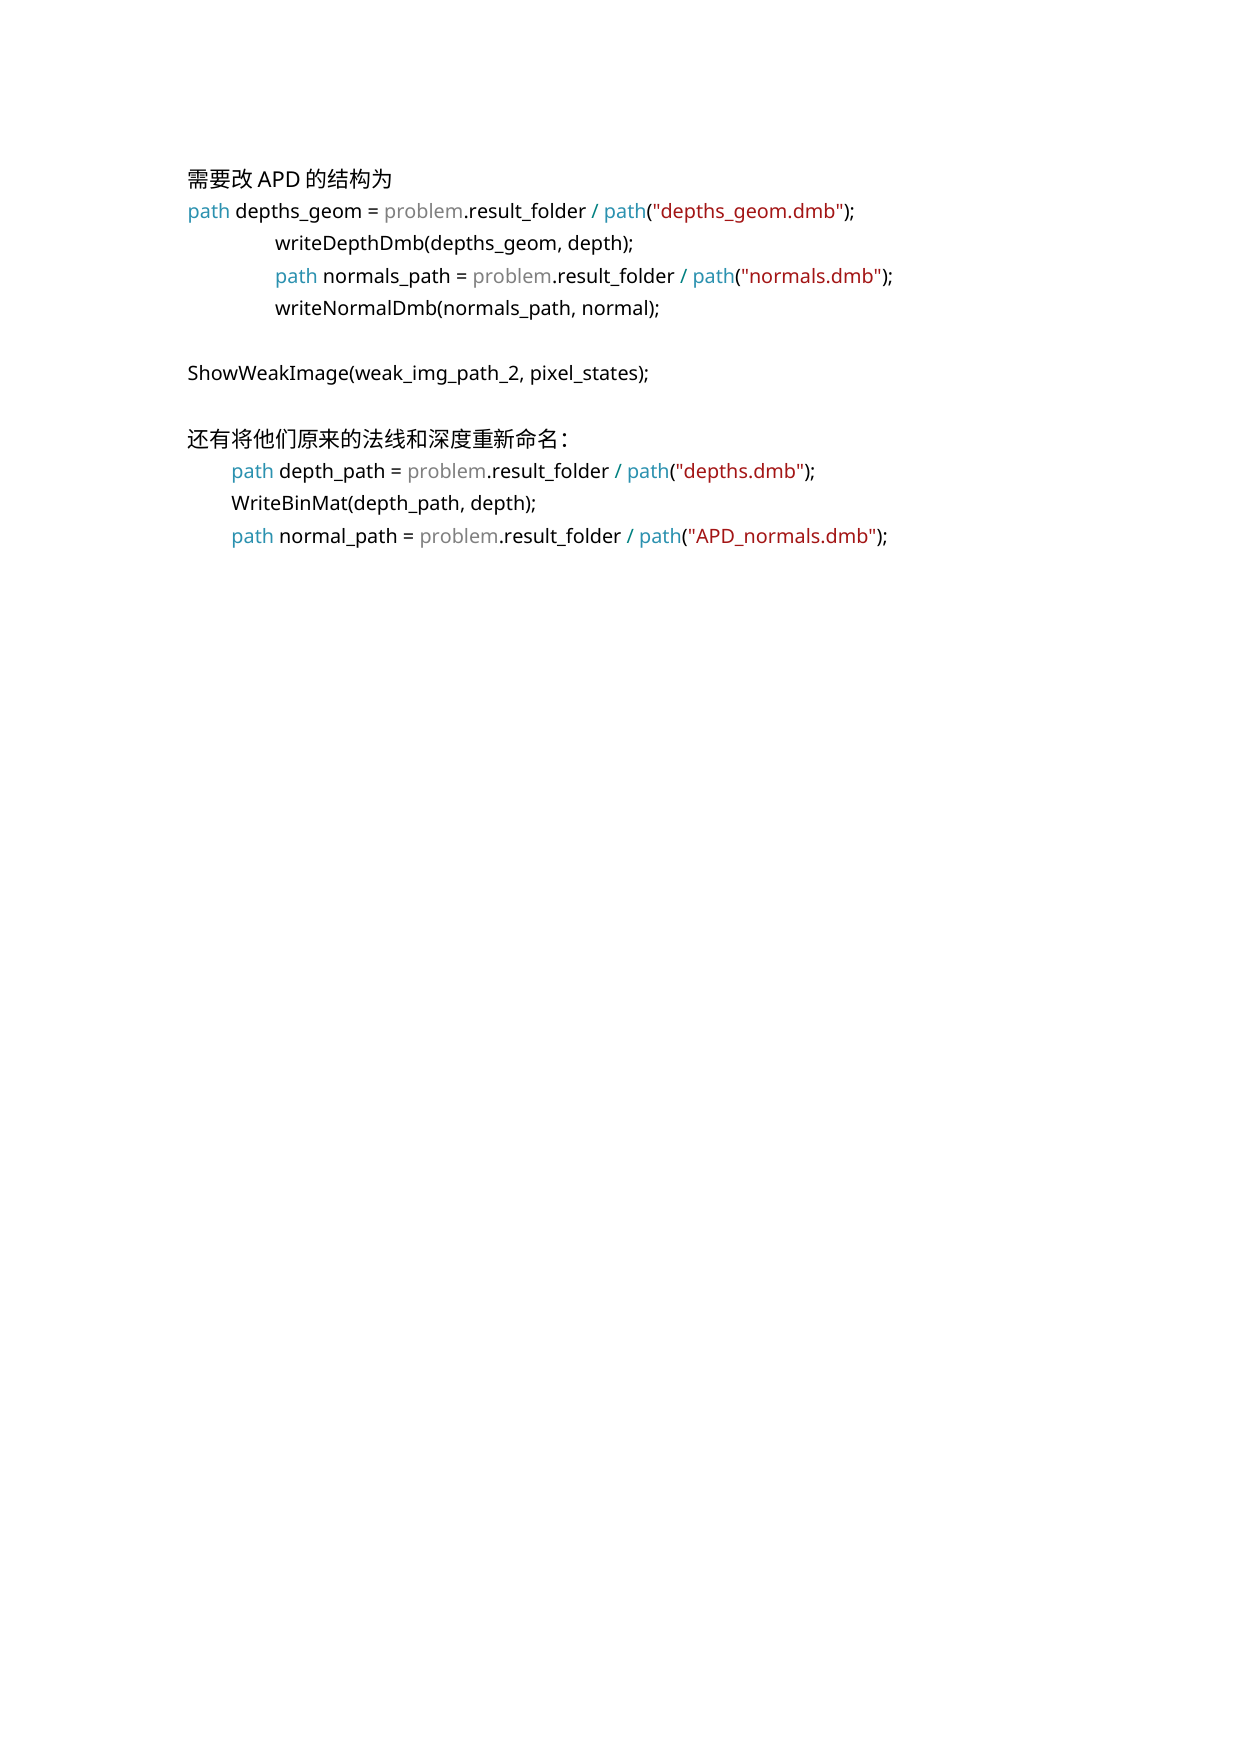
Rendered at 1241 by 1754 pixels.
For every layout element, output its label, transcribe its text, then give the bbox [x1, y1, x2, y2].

text WriteBinMat(depth_path, depth); [187, 487, 1053, 519]
text writeNormalDmb(normals_path, normal); [187, 292, 1053, 324]
text 还有将他们原来的法线和深度重新命名： [187, 422, 1053, 454]
text 需要改APD的结构为 [187, 162, 1053, 194]
text path normals_path = problem.result_folder / path("normals.dmb"); [187, 259, 1053, 292]
text writeDepthDmb(depths_geom, depth); [187, 227, 1053, 259]
text ShowWeakImage(weak_img_path_2, pixel_states); [187, 357, 1053, 389]
text path depth_path = problem.result_folder / path("depths.dmb"); [187, 454, 1053, 487]
text path normal_path = problem.result_folder / path("APD_normals.dmb"); [187, 519, 1053, 552]
text path depths_geom = problem.result_folder / path("depths_geom.dmb"); [187, 194, 1053, 227]
